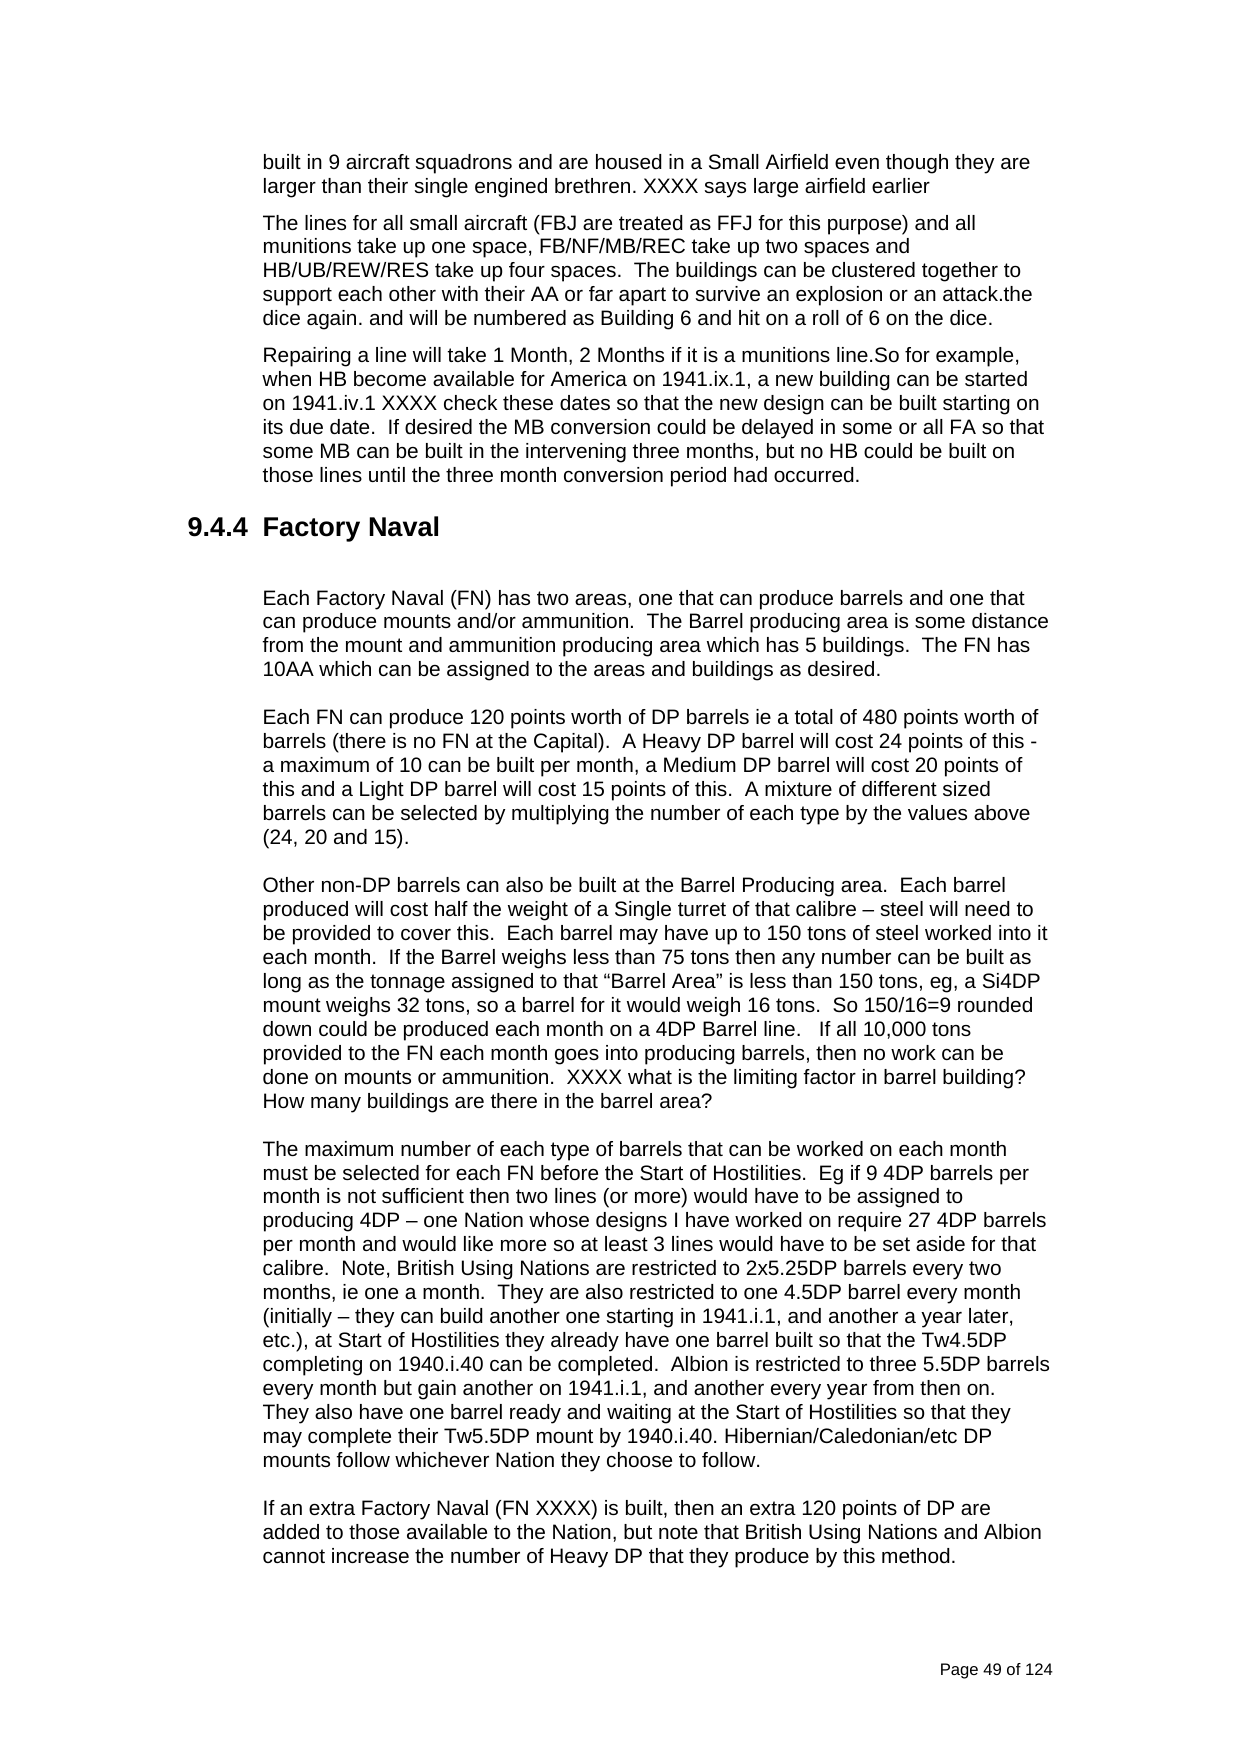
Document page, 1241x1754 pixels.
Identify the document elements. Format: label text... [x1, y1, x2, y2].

text Repairing a line will take 1 Month, 2 Months if it is a munitions line.So for example, when HB become available for America on 1941.ix.1, a new building can be started on 1941.iv.1 XXXX check these dates so that the new design can be built starting on its due date. If desired the MB conversion could be delayed in some or all FA so that some MB can be built in the intervening three months, but no HB could be built on those lines until the three month conversion period had occurred. [262, 343, 1053, 486]
text Each FN can produce 120 points worth of DP barrels ie a total of 480 points worth of barrels (there is no FN at the Capital). A Heavy DP barrel will cost 24 points of this - a maximum of 10 can be built per month, a Medium DP barrel will cost 20 points of this and a Light DP barrel will cost 15 points of this. A mixture of different sized barrels can be selected by multiplying the number of each type by the values above (24, 20 and 15). [262, 705, 1053, 849]
subtitle Factory Naval [187, 511, 1053, 543]
text Other non-DP barrels can also be built at the Barrel Producing area. Each barrel produced will cost half the weight of a Single turret of that calibre – steel will need to be provided to cover this. Each barrel may have up to 150 tons of steel worked into it each month. If the Barrel weighs less than 75 tons then any number can be built as long as the tonnage assigned to that “Barrel Area” is less than 150 tons, eg, a Si4DP mount weighs 32 tons, so a barrel for it would weigh 16 tons. So 150/16=9 rounded down could be produced each month on a 4DP Barrel line. If all 10,000 tons provided to the FN each month goes into producing barrels, then no work can be done on mounts or ammunition. XXXX what is the limiting factor in barrel building? How many buildings are there in the barrel area? [262, 873, 1053, 1112]
text The maximum number of each type of barrels that can be worked on each month must be selected for each FN before the Start of Hostilities. Eg if 9 4DP barrels per month is not sufficient then two lines (or more) would have to be assigned to producing 4DP – one Nation whose designs I have worked on require 27 4DP barrels per month and would like more so at least 3 lines would have to be set aside for that calibre. Note, British Using Nations are restricted to 2x5.25DP barrels every two months, ie one a month. They are also restricted to one 4.5DP barrel every month (initially – they can build another one starting in 1941.i.1, and another a year later, etc.), at Start of Hostilities they already have one barrel built so that the Tw4.5DP completing on 1940.i.40 can be completed. Albion is restricted to three 5.5DP barrels every month but gain another on 1941.i.1, and another every year from then on. They also have one barrel ready and waiting at the Start of Hostilities so that they may complete their Tw5.5DP mount by 1940.i.40. Hibernian/Caledonian/etc DP mounts follow whichever Nation they choose to follow. [262, 1136, 1053, 1472]
text If an extra Factory Naval (FN XXXX) is built, then an extra 120 points of DP are added to those available to the Nation, but note that British Using Nations and Albion cannot increase the number of Heavy DP that they produce by this method. [262, 1496, 1053, 1568]
text Each Factory Naval (FN) has two areas, one that can produce barrels and one that can produce mounts and/or ammunition. The Barrel producing area is some distance from the mount and ammunition producing area which has 5 buildings. The FN has 10AA which can be assigned to the areas and buildings as desired. [262, 585, 1053, 681]
